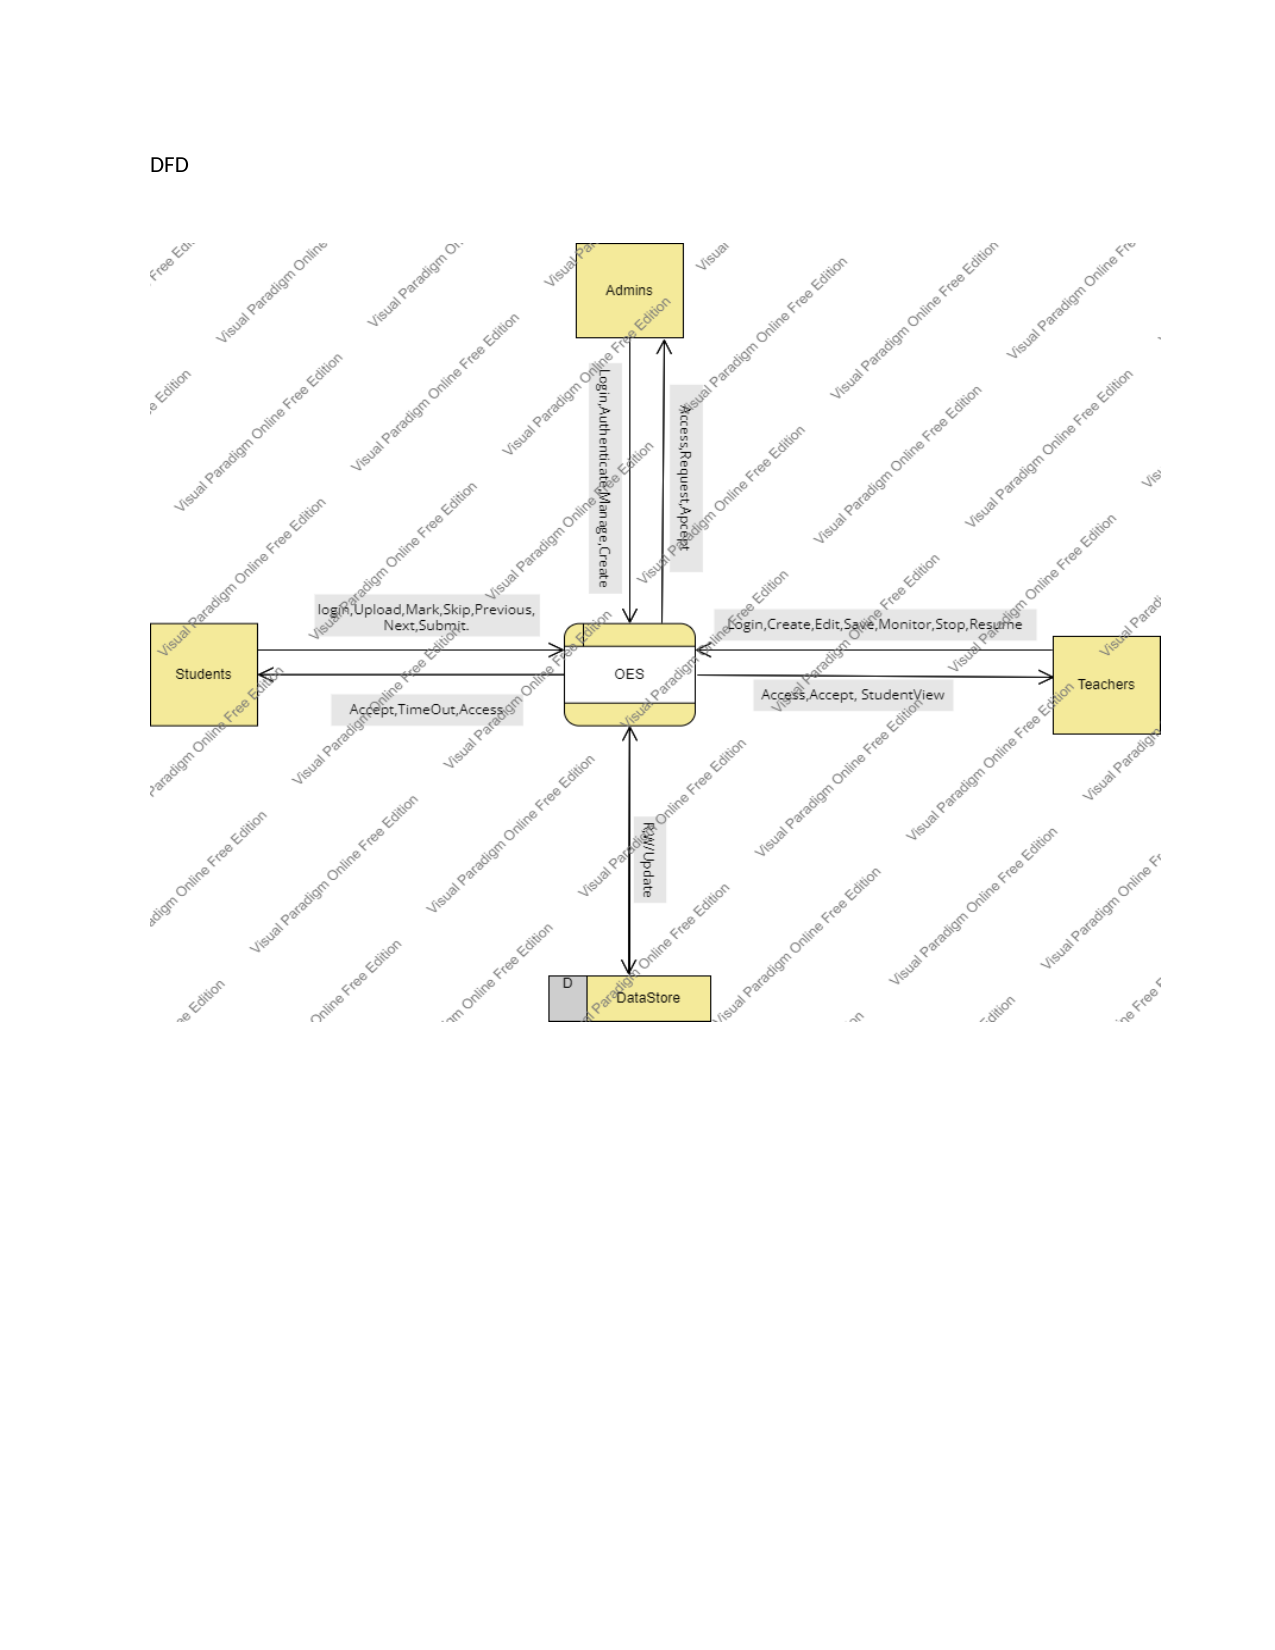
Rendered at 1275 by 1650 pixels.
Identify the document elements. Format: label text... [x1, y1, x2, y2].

picture [150, 243, 1161, 1022]
text DFD [150, 150, 1125, 178]
